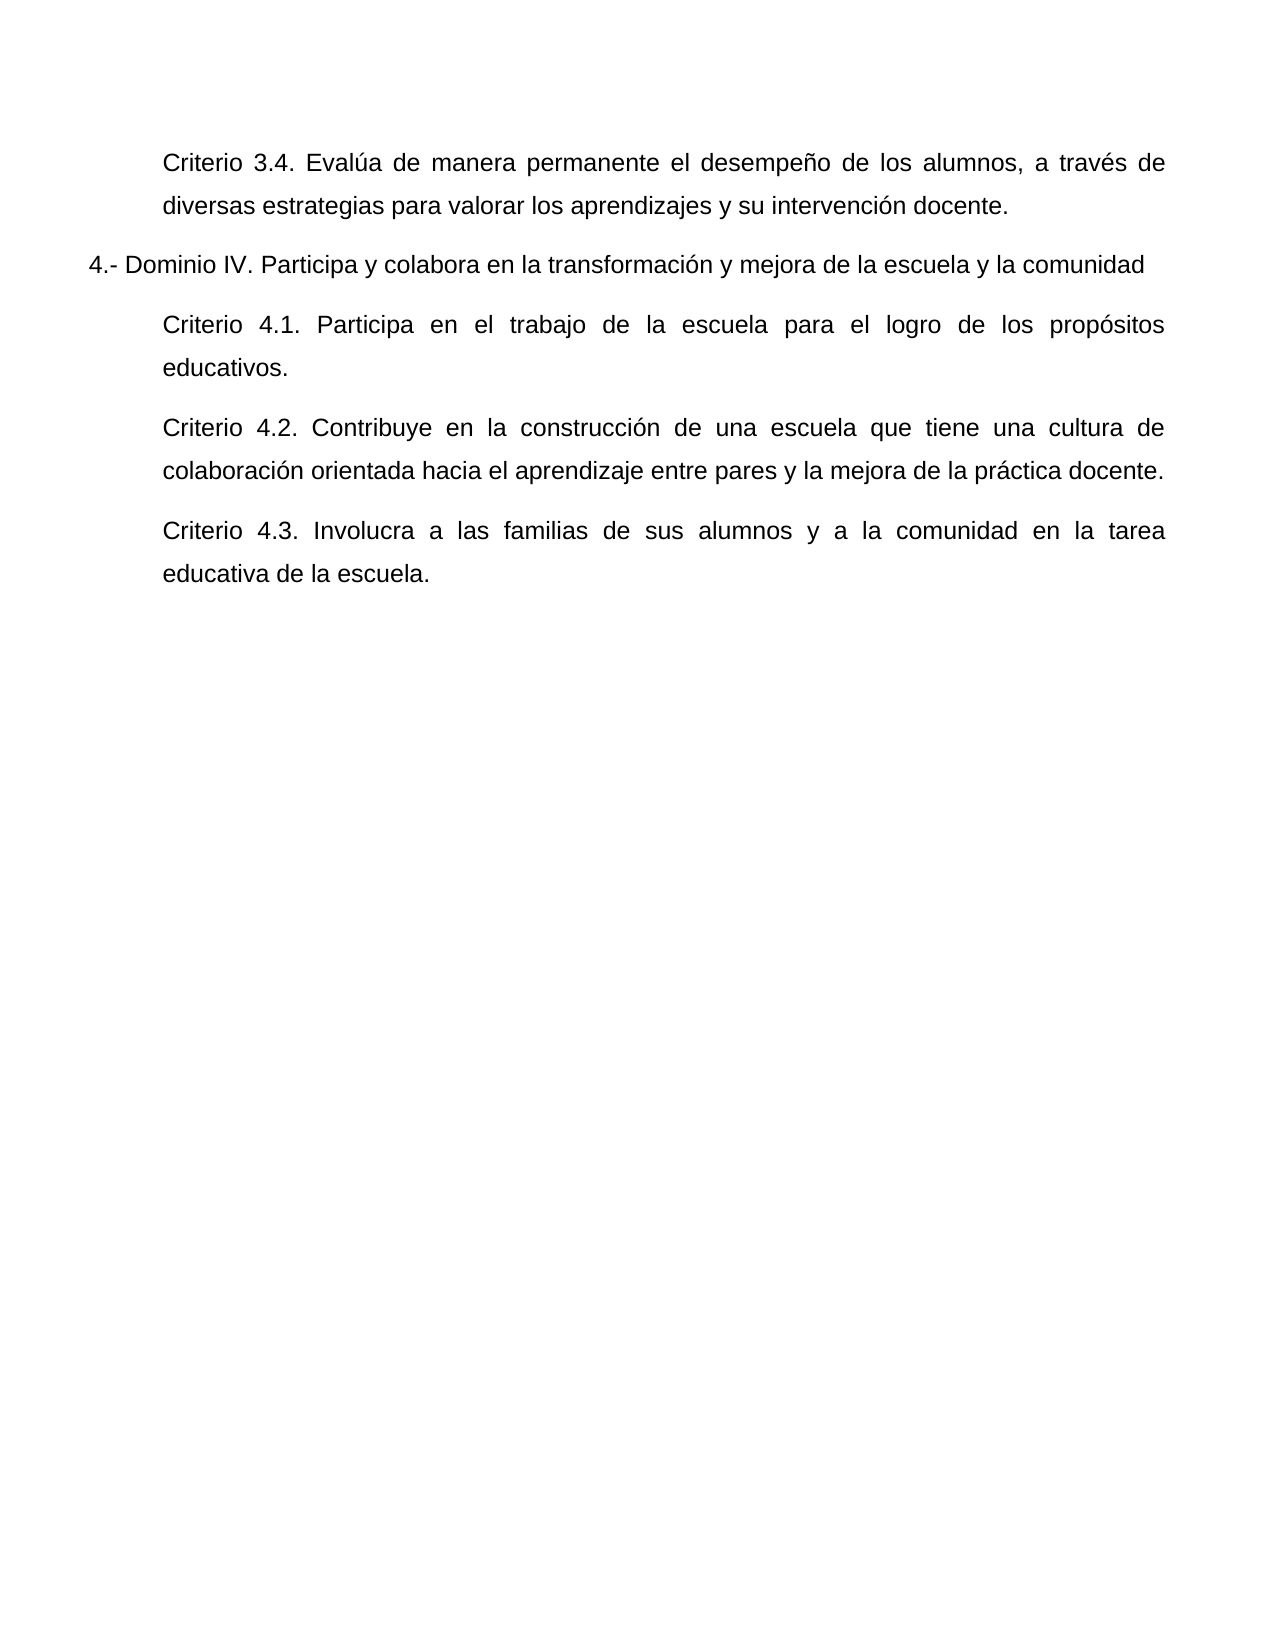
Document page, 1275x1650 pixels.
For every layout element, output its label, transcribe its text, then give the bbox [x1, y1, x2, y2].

text 4.- Dominio IV. Participa y colabora en la transformación y mejora de la escuela y la comunidad [88, 251, 1167, 279]
text Criterio 3.4. Evalúa de manera permanente el desempeño de los alumnos, a través de diversas estrategias para valorar los aprendizajes y su intervención docente. [162, 148, 1167, 219]
text Criterio 4.2. Contribuye en la construcción de una escuela que tiene una cultura de colaboración orientada hacia el aprendizaje entre pares y la mejora de la práctica docente. [162, 413, 1167, 485]
text Criterio 4.1. Participa en el trabajo de la escuela para el logro de los propósitos educativos. [162, 310, 1167, 382]
text Criterio 4.3. Involucra a las familias de sus alumnos y a la comunidad en la tarea educativa de la escuela. [162, 516, 1167, 588]
